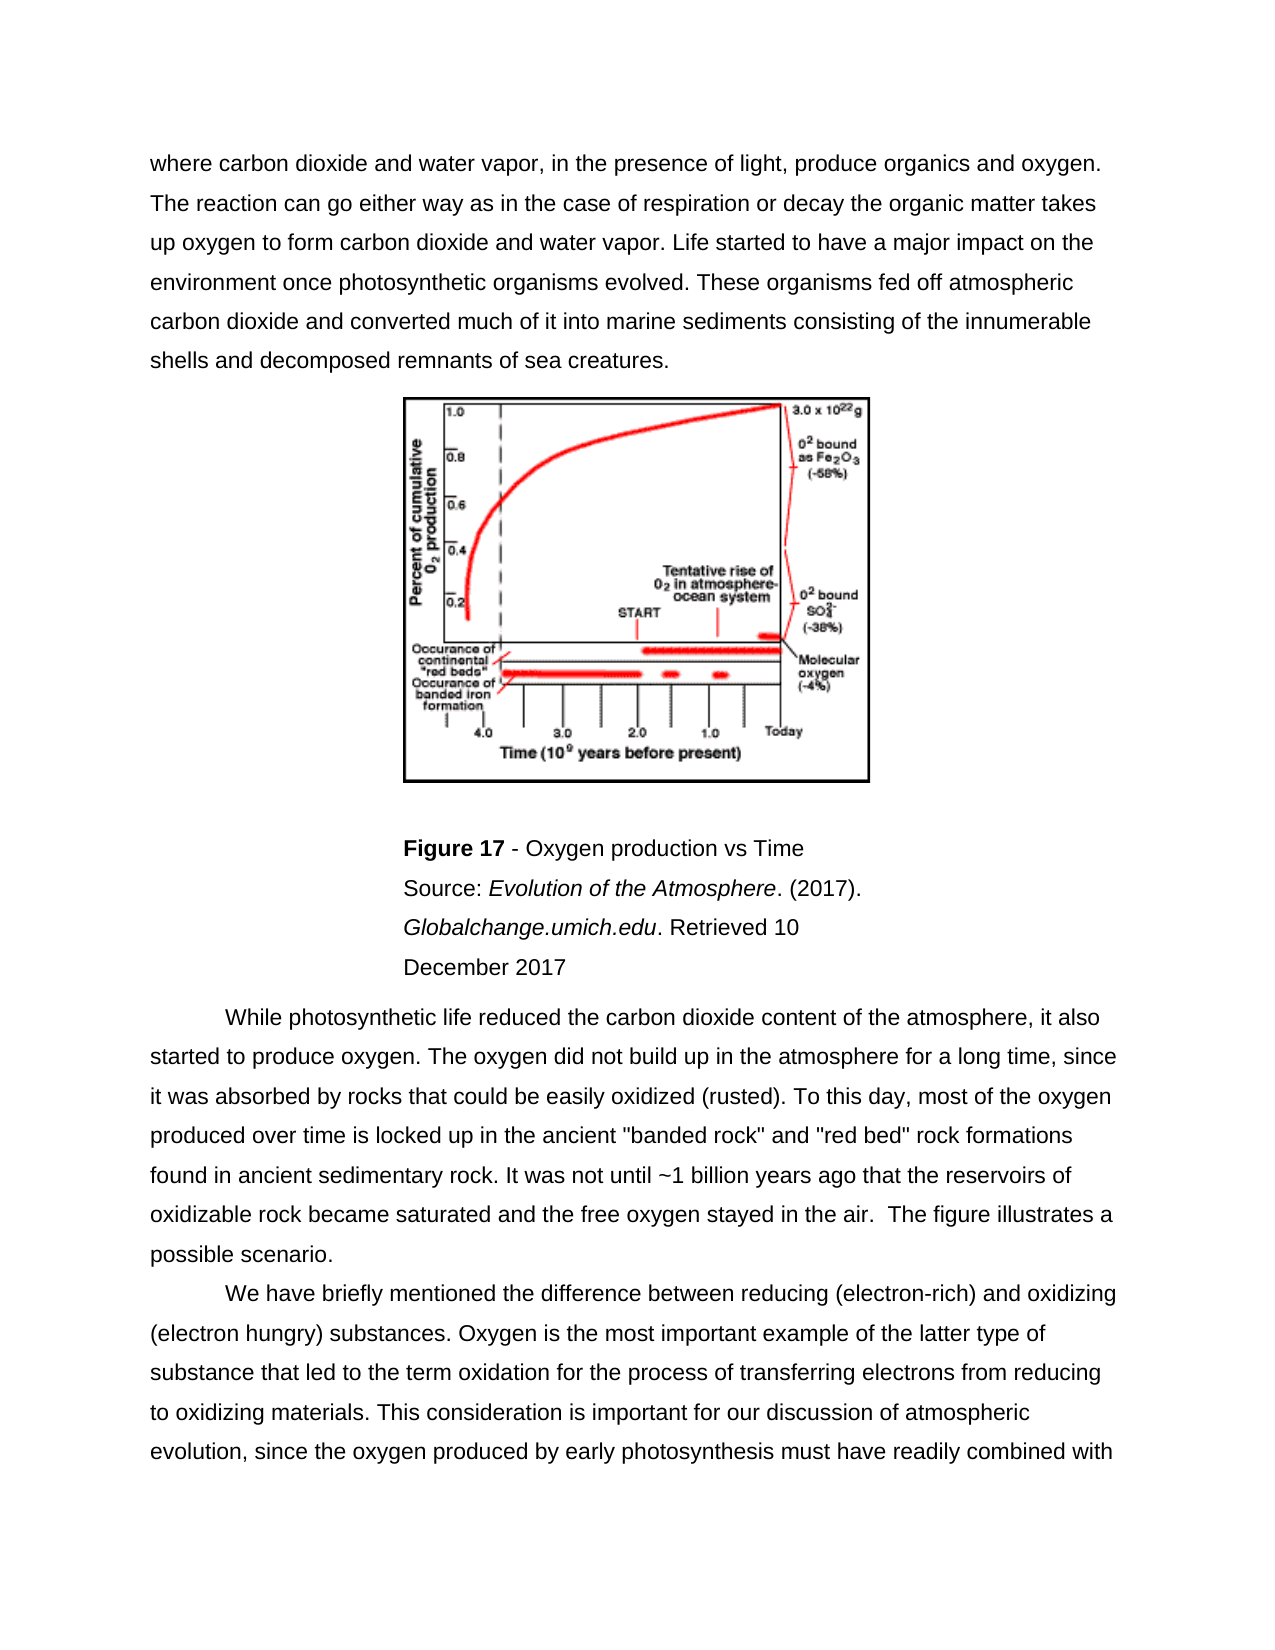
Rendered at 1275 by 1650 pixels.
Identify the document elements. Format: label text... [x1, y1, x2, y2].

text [150, 1280, 1125, 1464]
picture [403, 397, 871, 783]
text where carbon dioxide and water vapor, in the presence of light, produce organics and oxygen. The reaction can go either way as in the case of respiration or decay the organic matter takes up oxygen to form carbon dioxide and water vapor. Life started to have a major impact on the environment once photosynthetic organisms evolved. These organisms fed off atmospheric carbon dioxide and converted much of it into marine sediments consisting of the innumerable shells and decomposed remnants of sea creatures. [150, 150, 1125, 374]
text While photosynthetic life reduced the carbon dioxide content of the atmosphere, it also started to produce oxygen. The oxygen did not build up in the atmosphere for a long time, since it was absorbed by rocks that could be easily oxidized (rusted). To this day, most of the oxygen produced over time is locked up in the ancient "banded rock" and "red bed" rock formations found in ancient sedimentary rock. It was not until ~1 billion years ago that the reservoirs of oxidizable rock became saturated and the free oxygen stayed in the air. The figure illustrates a possible scenario. [150, 1004, 1125, 1267]
table_header Figure 17 - Oxygen production vs Time Source: Evolution of the Atmosphere. (2017). Globalchange.umich.edu. Retrieved 10 December 2017 [393, 387, 882, 1004]
